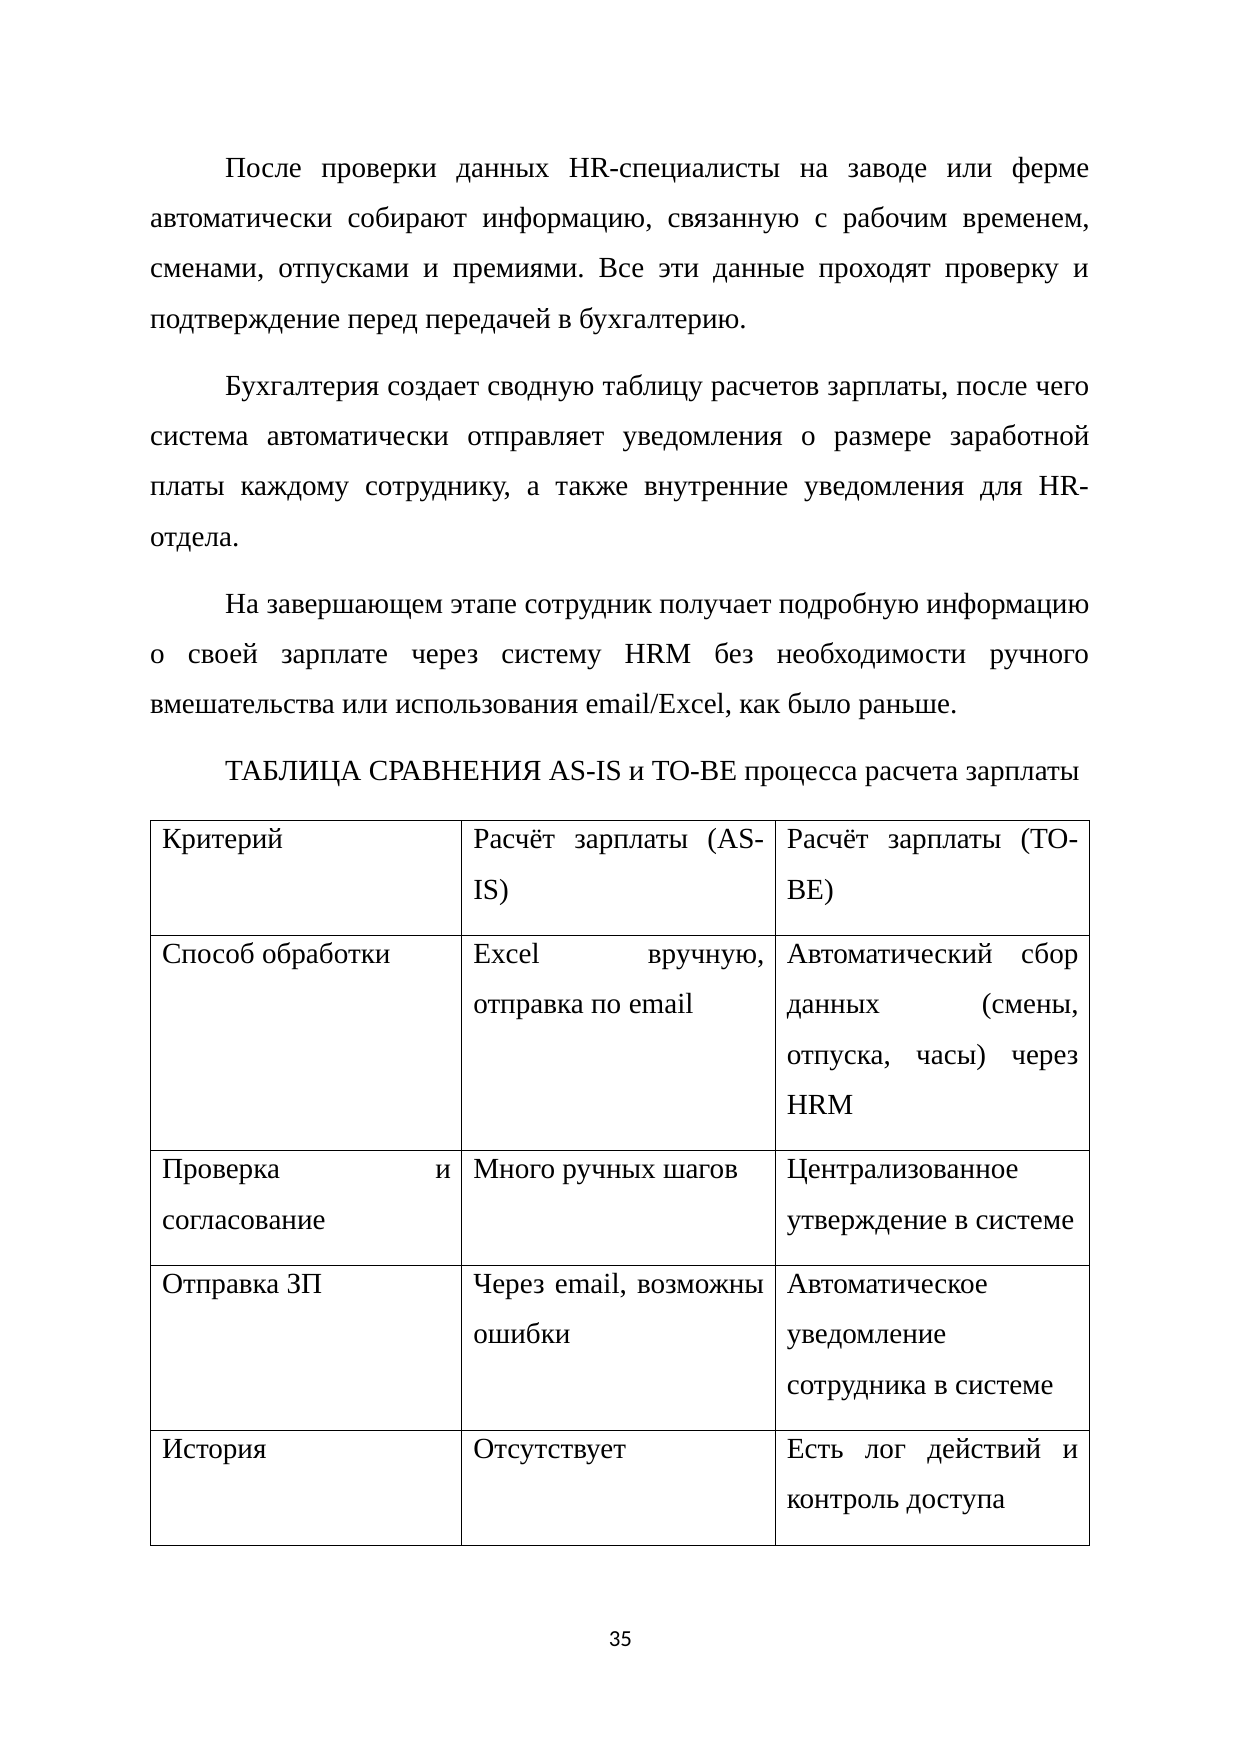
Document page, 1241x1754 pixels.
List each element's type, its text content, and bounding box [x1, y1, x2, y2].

text На завершающем этапе сотрудник получает подробную информацию о своей зарплате через систему HRM без необходимости ручного вмешательства или использования email/Excel, как было раньше. [150, 586, 1090, 720]
table_cell Отсутствует [462, 1431, 775, 1545]
table_cell Через email, возможны ошибки [462, 1266, 775, 1430]
table_cell Автоматическое уведомление сотрудника в системе [776, 1266, 1089, 1430]
table_cell Excel вручную, отправка по email [462, 936, 775, 1150]
table_cell История [151, 1431, 461, 1545]
table_cell Отправка ЗП [151, 1266, 461, 1430]
text ТАБЛИЦА СРАВНЕНИЯ AS-IS и TO-BE процесса расчета зарплаты [150, 753, 1090, 787]
text После проверки данных HR-специалисты на заводе или ферме автоматически собирают информацию, связанную с рабочим временем, сменами, отпусками и премиями. Все эти данные проходят проверку и подтверждение перед передачей в бухгалтерию. [150, 150, 1090, 334]
table_cell Много ручных шагов [462, 1151, 775, 1265]
table_cell Централизованное утверждение в системе [776, 1151, 1089, 1265]
table_cell Есть лог действий и контроль доступа [776, 1431, 1089, 1545]
table_cell Автоматический сбор данных (смены, отпуска, часы) через HRM [776, 936, 1089, 1150]
text Бухгалтерия создает сводную таблицу расчетов зарплаты, после чего система автоматически отправляет уведомления о размере заработной платы каждому сотруднику, а также внутренние уведомления для HR-отдела. [150, 368, 1090, 552]
table_header Расчёт зарплаты (TO-BE) [776, 821, 1089, 935]
table_cell Проверка и согласование [151, 1151, 461, 1265]
table_cell Способ обработки [151, 936, 461, 1150]
table_header Расчёт зарплаты (AS-IS) [462, 821, 775, 935]
table_header Критерий [151, 821, 461, 935]
